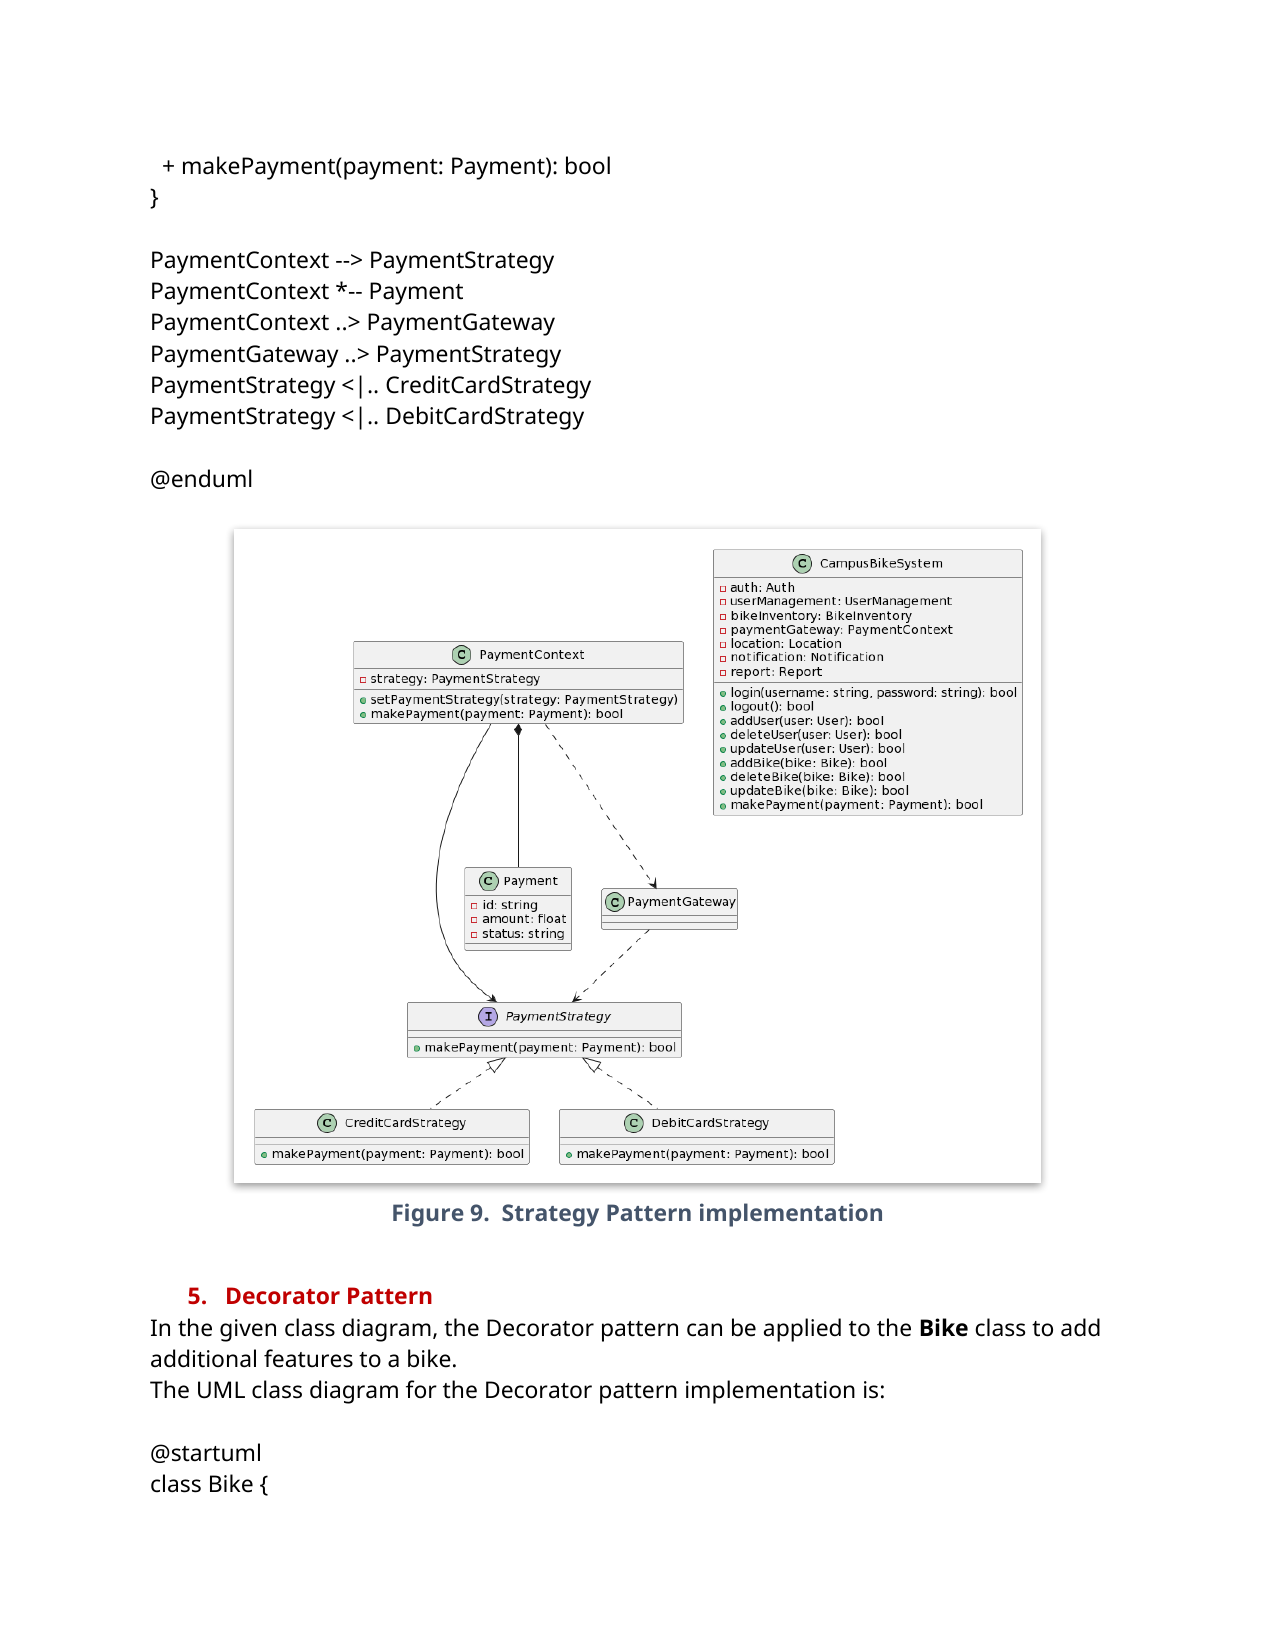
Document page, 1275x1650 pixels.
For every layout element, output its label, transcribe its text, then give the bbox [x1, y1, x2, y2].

text PaymentContext *-- Payment [150, 275, 1125, 306]
text PaymentStrategy <|.. DebitCardStrategy [150, 400, 1125, 431]
text The UML class diagram for the Decorator pattern implementation is: [150, 1374, 1125, 1405]
text PaymentContext ..> PaymentGateway [150, 306, 1125, 337]
text class Bike { [150, 1468, 1125, 1499]
text + makePayment(payment: Payment): bool [150, 150, 1125, 181]
text PaymentContext --> PaymentStrategy [150, 244, 1125, 275]
list Decorator Pattern [187, 1280, 1125, 1312]
picture [248, 544, 1026, 1169]
text } [150, 181, 1125, 212]
text PaymentGateway ..> PaymentStrategy [150, 337, 1125, 369]
text In the given class diagram, the Decorator pattern can be applied to the Bike class to add additional features to a bike. [150, 1312, 1125, 1374]
text @startuml [150, 1437, 1125, 1468]
text PaymentStrategy <|.. CreditCardStrategy [150, 369, 1125, 400]
text @enduml [150, 462, 1125, 494]
